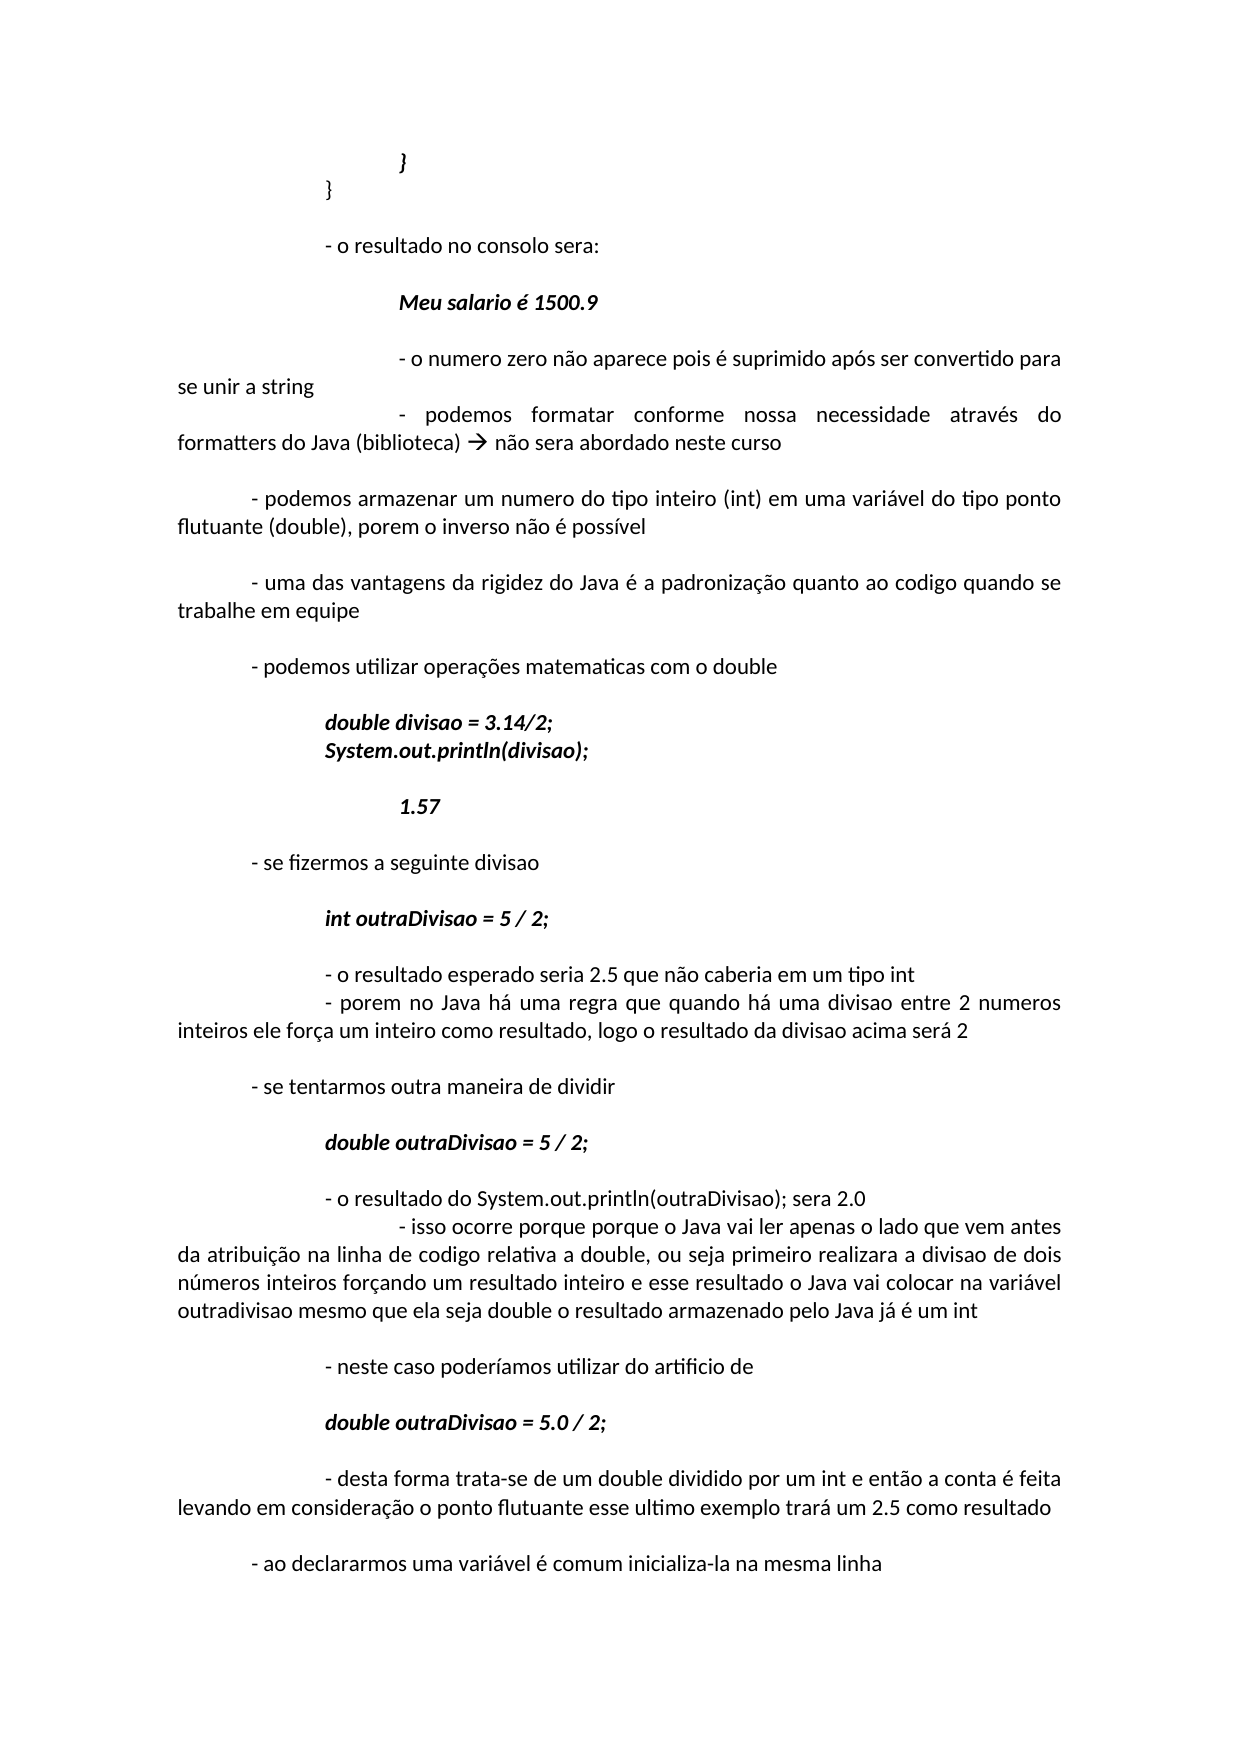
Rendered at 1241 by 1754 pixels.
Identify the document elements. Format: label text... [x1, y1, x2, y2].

text - desta forma trata-se de um double dividido por um int e então a conta é feita levando em consideração o ponto flutuante esse ultimo exemplo trará um 2.5 como resultado [177, 1464, 1063, 1521]
text double divisao = 3.14/2; [177, 708, 1063, 736]
text } [177, 176, 1063, 204]
text - o resultado esperado seria 2.5 que não caberia em um tipo int [177, 960, 1063, 988]
text 1.57 [177, 792, 1063, 820]
text - se fizermos a seguinte divisao [177, 848, 1063, 876]
text - uma das vantagens da rigidez do Java é a padronização quanto ao codigo quando se trabalhe em equipe [177, 568, 1063, 624]
text - se tentarmos outra maneira de dividir [177, 1072, 1063, 1100]
text - isso ocorre porque porque o Java vai ler apenas o lado que vem antes da atribuição na linha de codigo relativa a double, ou seja primeiro realizara a divisao de dois números inteiros forçando um resultado inteiro e esse resultado o Java vai colocar na variável outradivisao mesmo que ela seja double o resultado armazenado pelo Java já é um int [177, 1212, 1063, 1324]
text double outraDivisao = 5.0 / 2; [177, 1408, 1063, 1437]
text - podemos formatar conforme nossa necessidade através do formatters do Java (biblioteca) não sera abordado neste curso [177, 400, 1063, 456]
text - neste caso poderíamos utilizar do artificio de [177, 1352, 1063, 1381]
text double outraDivisao = 5 / 2; [177, 1128, 1063, 1156]
text - porem no Java há uma regra que quando há uma divisao entre 2 numeros inteiros ele força um inteiro como resultado, logo o resultado da divisao acima será 2 [177, 988, 1063, 1044]
text - podemos utilizar operações matematicas com o double [177, 652, 1063, 680]
text - o numero zero não aparece pois é suprimido após ser convertido para se unir a string [177, 344, 1063, 400]
text - ao declararmos uma variável é comum inicializa-la na mesma linha [177, 1549, 1063, 1577]
text int outraDivisao = 5 / 2; [177, 904, 1063, 932]
text - o resultado no consolo sera: [177, 232, 1063, 260]
text - podemos armazenar um numero do tipo inteiro (int) em uma variável do tipo ponto flutuante (double), porem o inverso não é possível [177, 484, 1063, 540]
text - o resultado do System.out.println(outraDivisao); sera 2.0 [177, 1184, 1063, 1212]
text } [177, 148, 1063, 176]
text Meu salario é 1500.9 [177, 288, 1063, 316]
text System.out.println(divisao); [177, 736, 1063, 764]
